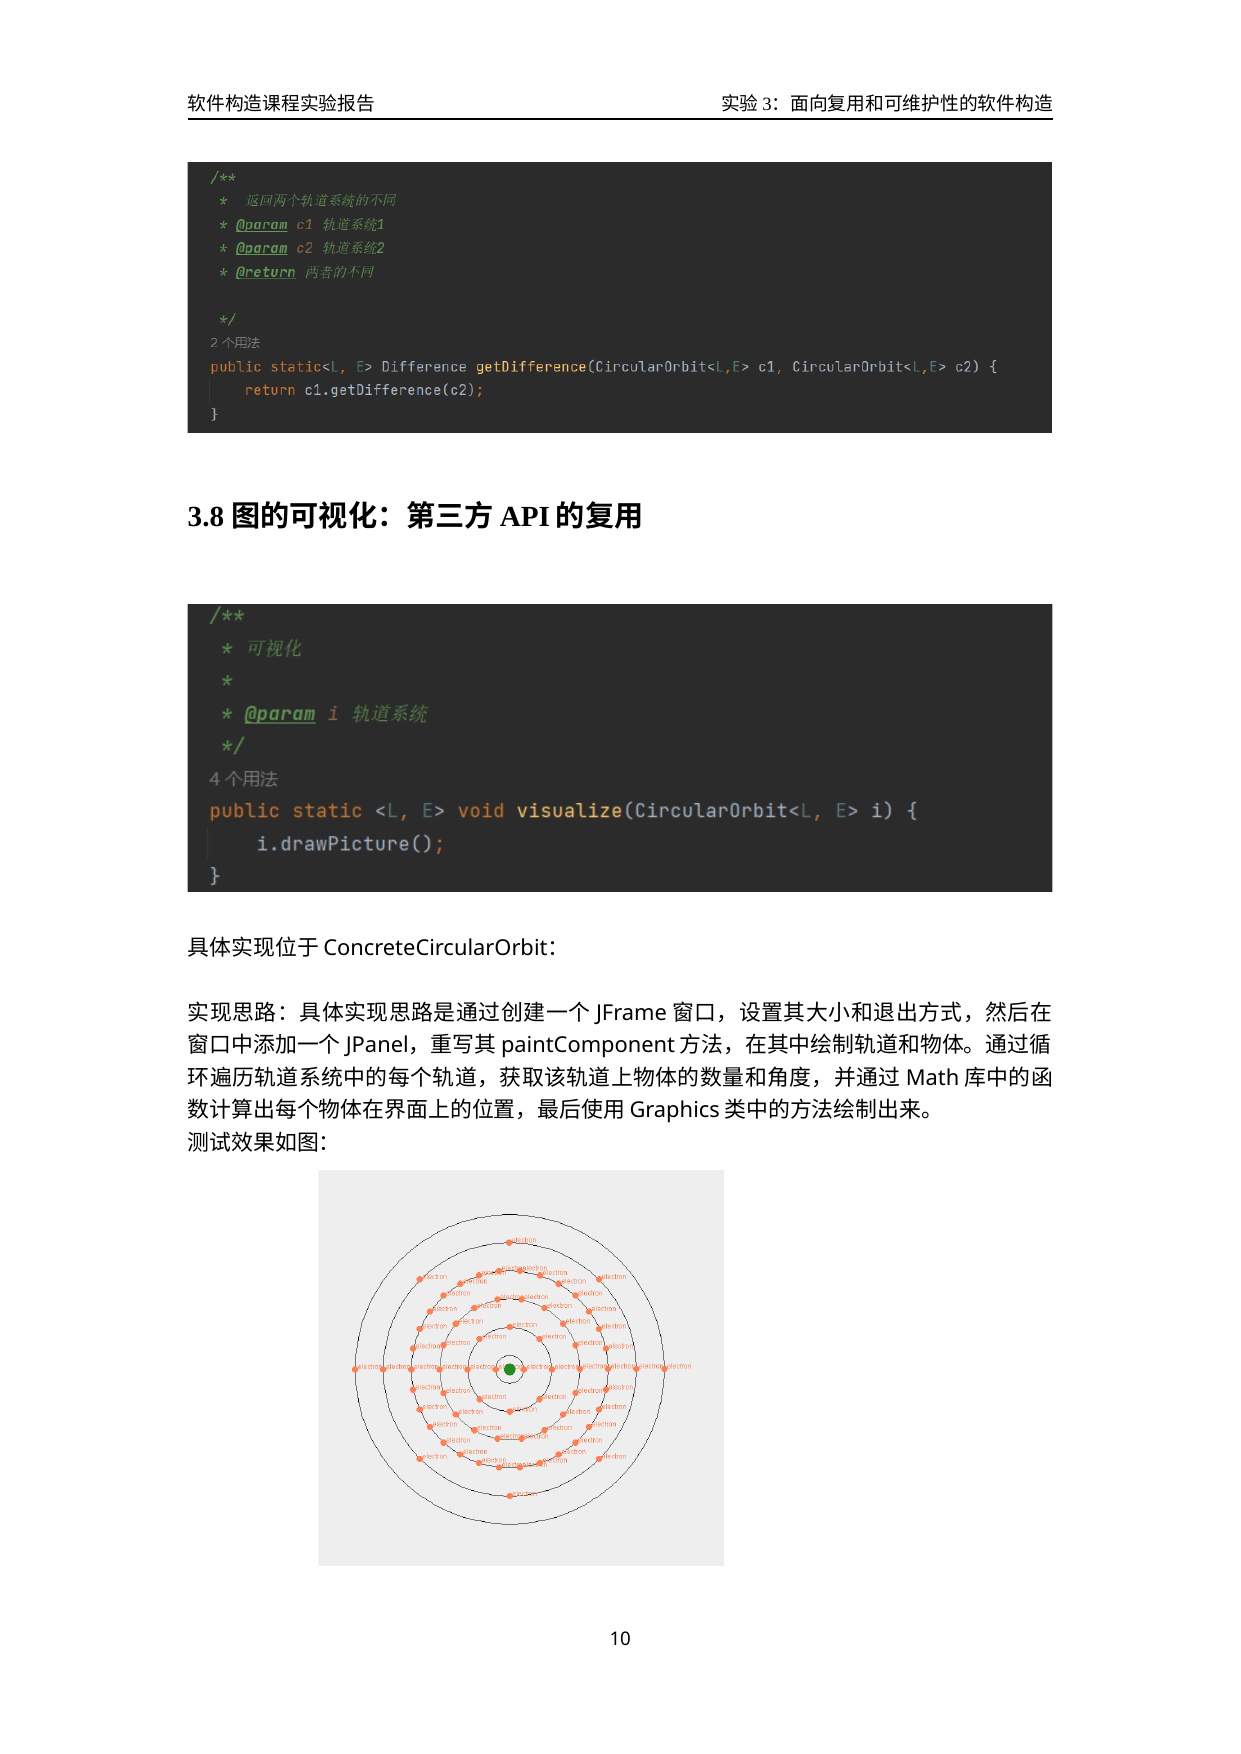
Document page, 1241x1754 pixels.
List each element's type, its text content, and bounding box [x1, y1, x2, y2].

picture [187, 604, 1053, 892]
text 具体实现位于ConcreteCircularOrbit： [187, 929, 1053, 962]
subtitle 图的可视化：第三方API的复用 [187, 482, 1053, 547]
text 测试效果如图： [187, 1124, 1053, 1157]
picture [318, 1170, 724, 1566]
picture [187, 162, 1052, 433]
text 实现思路：具体实现思路是通过创建一个JFrame窗口，设置其大小和退出方式，然后在窗口中添加一个JPanel，重写其paintComponent方法，在其中绘制轨道和物体。通过循环遍历轨道系统中的每个轨道，获取该轨道上物体的数量和角度，并通过Math库中的函数计算出每个物体在界面上的位置，最后使用Graphics类中的方法绘制出来。 [187, 994, 1053, 1124]
